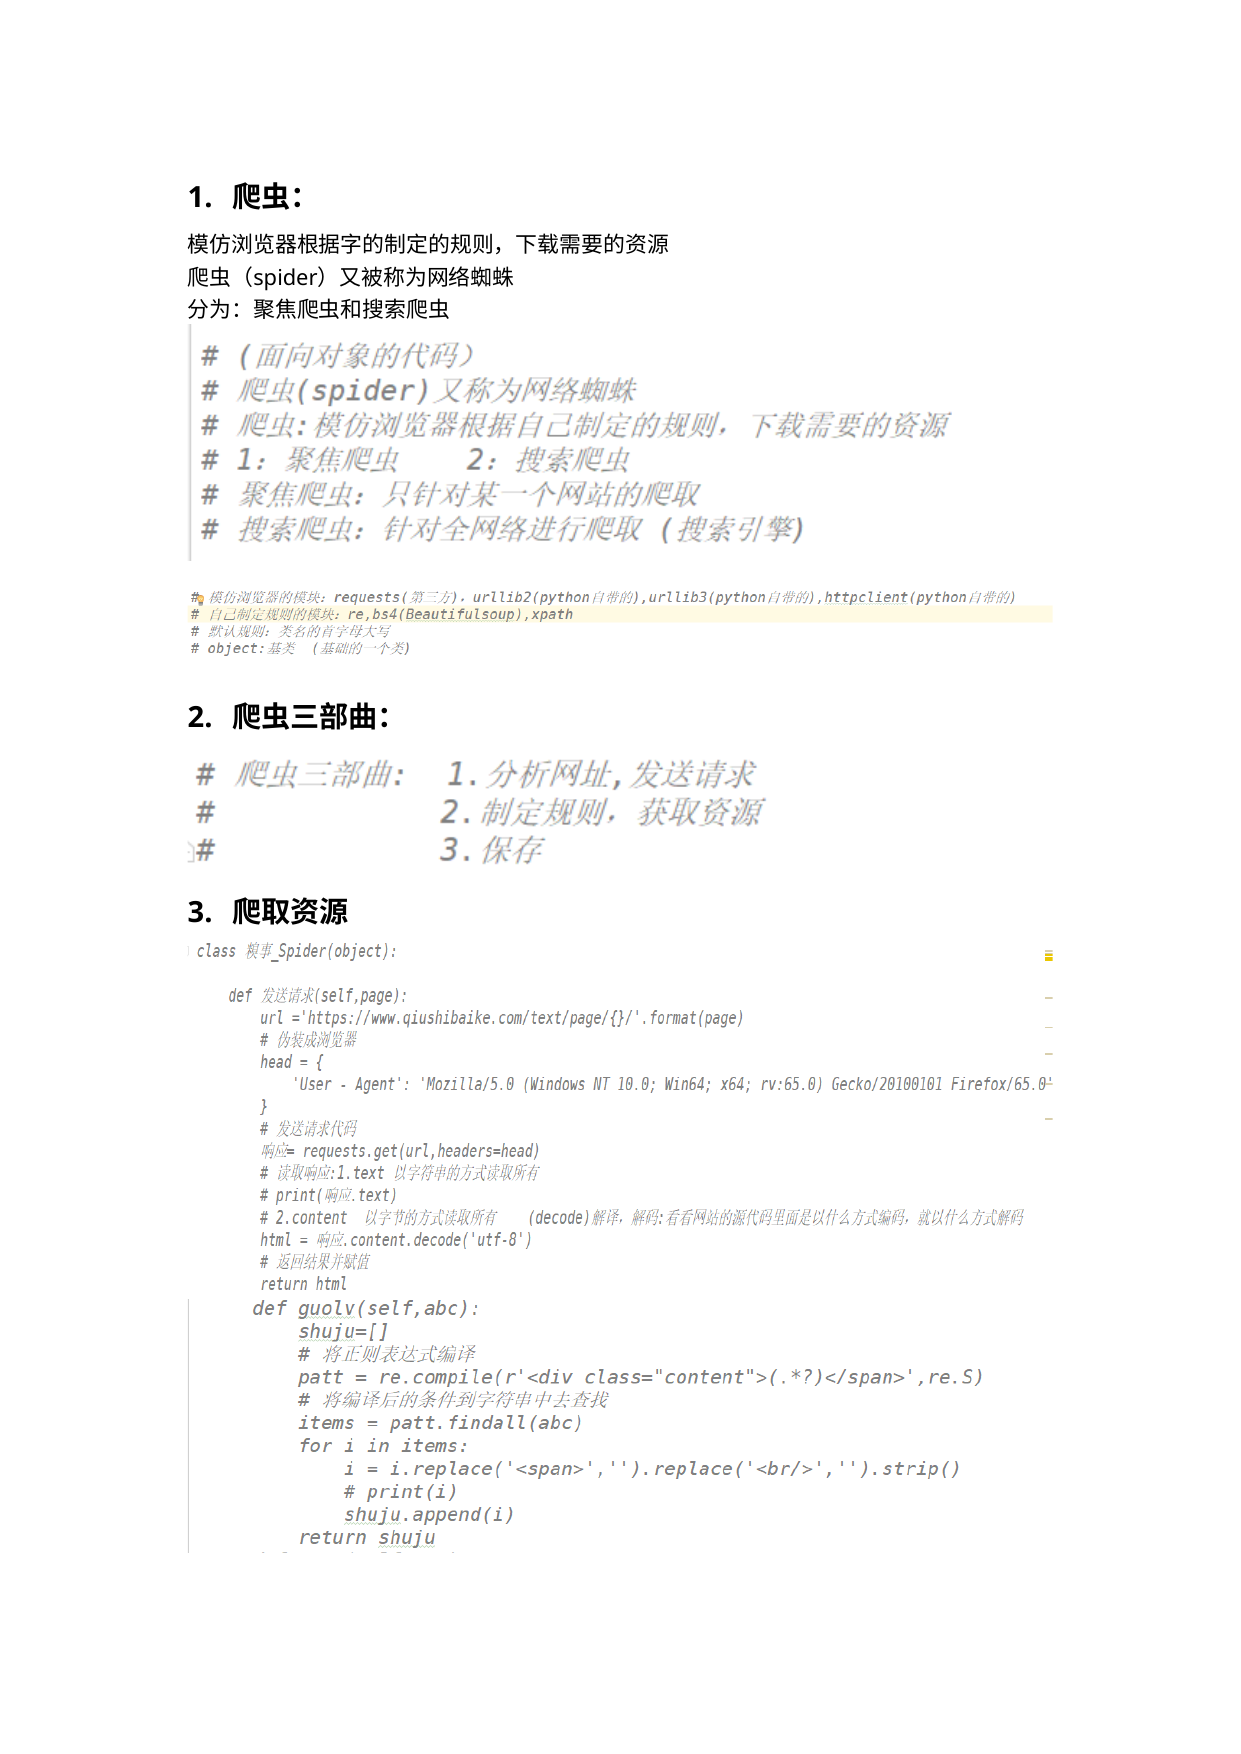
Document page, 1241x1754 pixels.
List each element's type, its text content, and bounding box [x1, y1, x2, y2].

picture [187, 584, 1053, 657]
list 爬取资源 [187, 877, 1053, 942]
picture [187, 747, 882, 869]
picture [187, 324, 1053, 561]
text 模仿浏览器根据字的制定的规则，下载需要的资源 [187, 227, 1053, 259]
text 分为：聚焦爬虫和搜索爬虫 [187, 292, 1053, 324]
picture [187, 942, 1053, 1553]
text 爬虫（spider）又被称为网络蜘蛛 [187, 259, 1053, 292]
list 爬虫： [187, 162, 1053, 227]
list 爬虫三部曲： [187, 682, 1053, 747]
